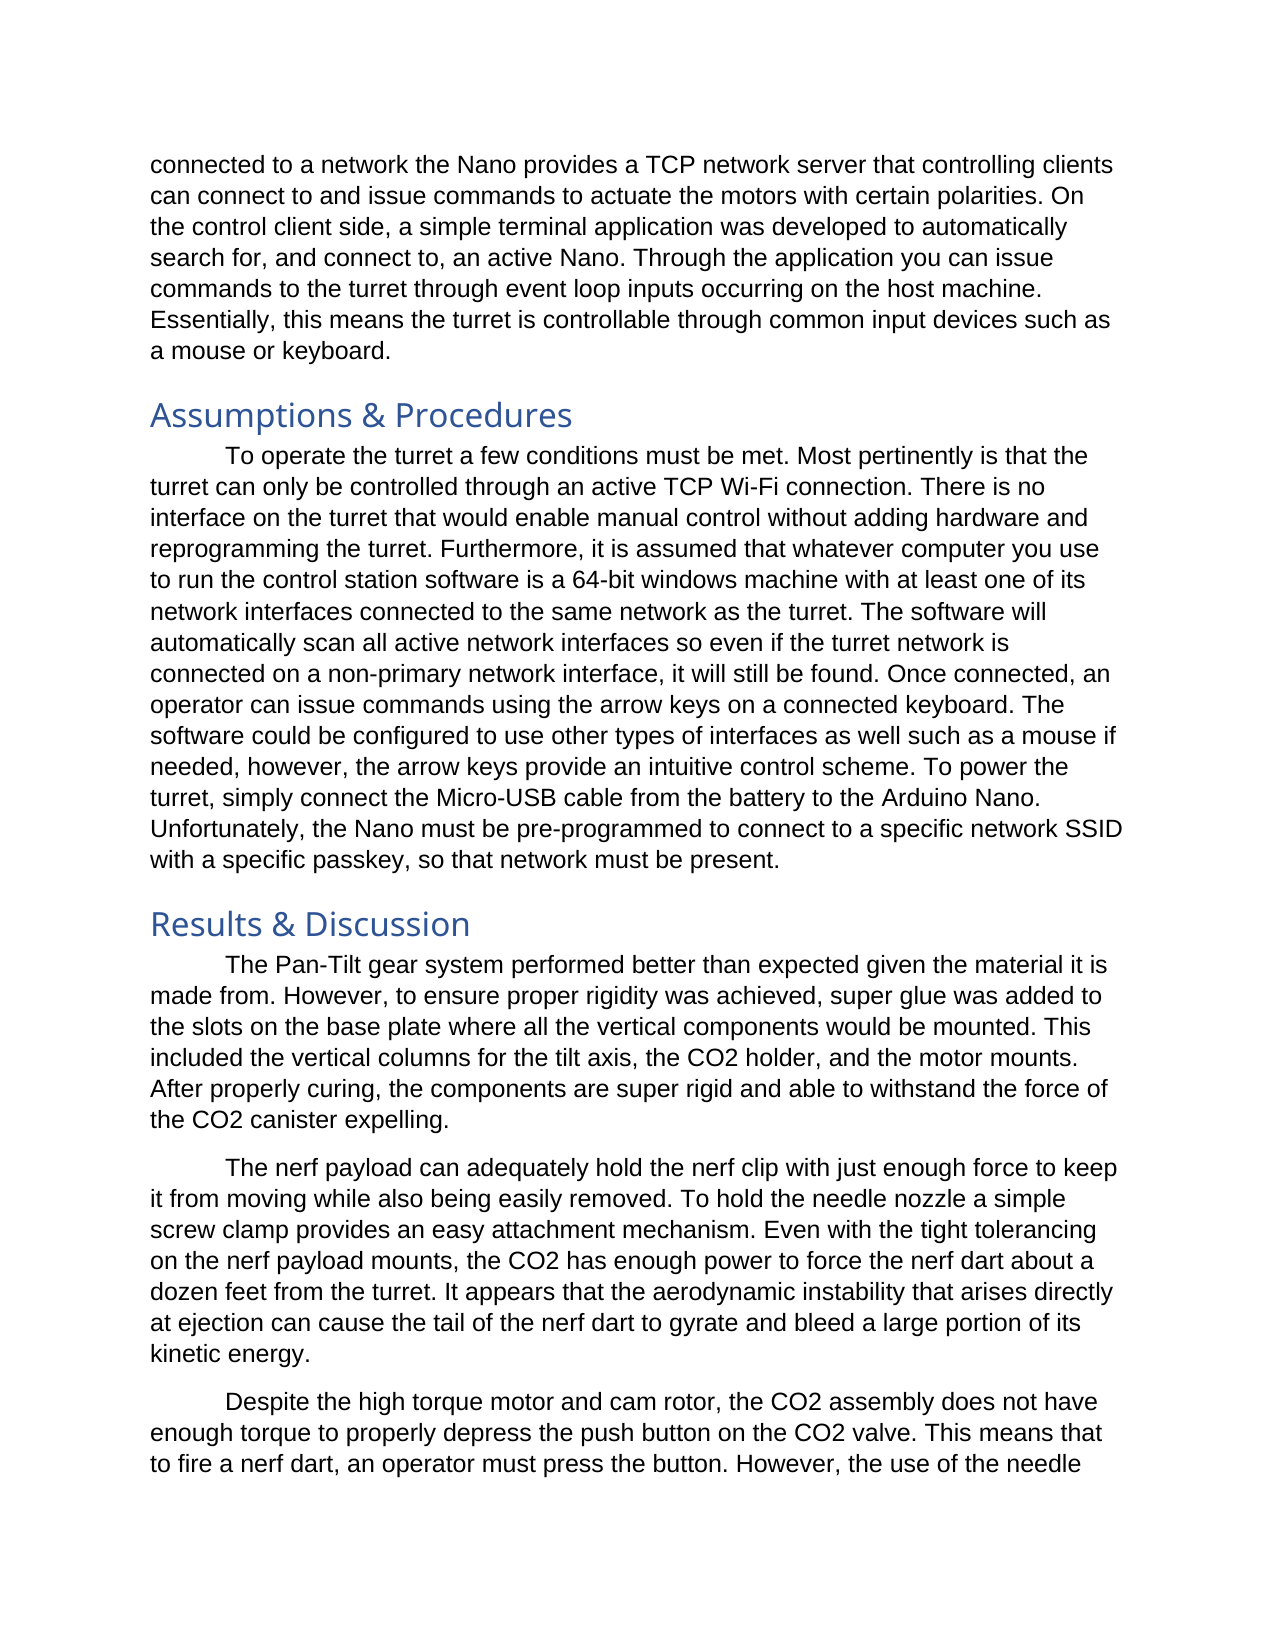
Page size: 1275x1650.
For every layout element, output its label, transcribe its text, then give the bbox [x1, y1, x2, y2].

subtitle Results & Discussion [150, 901, 1125, 946]
text To operate the turret a few conditions must be met. Most pertinently is that the turret can only be controlled through an active TCP Wi-Fi connection. There is no interface on the turret that would enable manual control without adding hardware and reprogramming the turret. Furthermore, it is assumed that whatever computer you use to run the control station software is a 64-bit windows machine with at least one of its network interfaces connected to the same network as the turret. The software will automatically scan all active network interfaces so even if the turret network is connected on a non-primary network interface, it will still be found. Once connected, an operator can issue commands using the arrow keys on a connected keyboard. The software could be configured to use other types of interfaces as well such as a mouse if needed, however, the arrow keys provide an intuitive control scheme. To power the turret, simply connect the Micro-USB cable from the battery to the Arduino Nano. Unfortunately, the Nano must be pre-programmed to connect to a specific network SSID with a specific passkey, so that network must be present. [150, 441, 1125, 873]
text The Pan-Tilt gear system performed better than expected given the material it is made from. However, to ensure proper rigidity was achieved, super glue was added to the slots on the base plate where all the vertical components would be mounted. This included the vertical columns for the tilt axis, the CO2 holder, and the motor mounts. After properly curing, the components are super rigid and able to withstand the force of the CO2 canister expelling. [150, 950, 1125, 1134]
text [150, 150, 1125, 365]
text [150, 1387, 1125, 1477]
subtitle Assumptions & Procedures [150, 392, 1125, 438]
text The nerf payload can adequately hold the nerf clip with just enough force to keep it from moving while also being easily removed. To hold the needle nozzle a simple screw clamp provides an easy attachment mechanism. Even with the tight tolerancing on the nerf payload mounts, the CO2 has enough power to force the nerf dart about a dozen feet from the turret. It appears that the aerodynamic instability that arises directly at ejection can cause the tail of the nerf dart to gyrate and bleed a large portion of its kinetic energy. [150, 1153, 1125, 1368]
